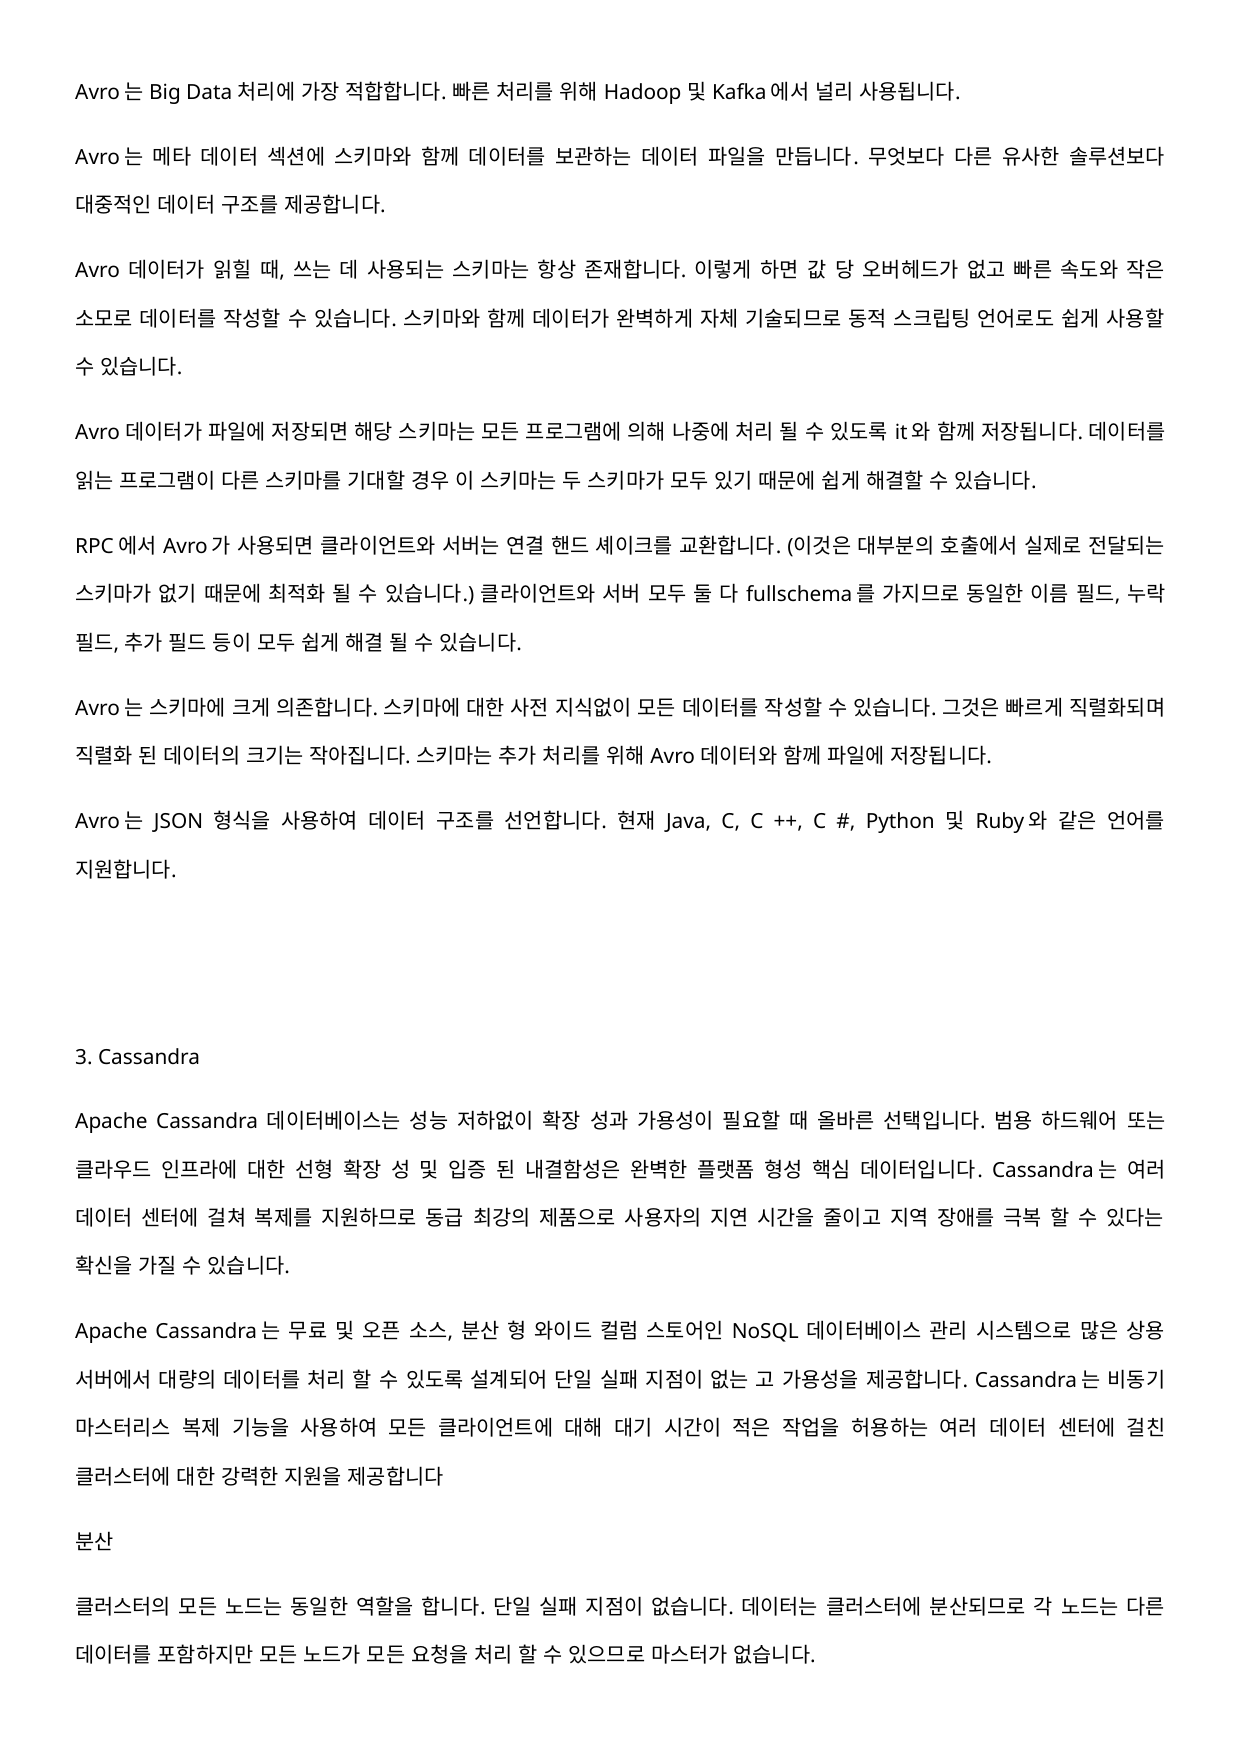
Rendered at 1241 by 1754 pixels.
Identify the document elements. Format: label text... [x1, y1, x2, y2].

text Avro는 Big Data 처리에 가장 적합합니다. 빠른 처리를 위해 Hadoop 및 Kafka에서 널리 사용됩니다. [75, 75, 1165, 105]
text Avro는 JSON 형식을 사용하여 데이터 구조를 선언합니다. 현재 Java, C, C ++, C #, Python 및 Ruby와 같은 언어를 지원합니다. [75, 805, 1165, 883]
text Avro 데이터가 읽힐 때, 쓰는 데 사용되는 스키마는 항상 존재합니다. 이렇게 하면 값 당 오버헤드가 없고 빠른 속도와 작은 소모로 데이터를 작성할 수 있습니다. 스키마와 함께 데이터가 완벽하게 자체 기술되므로 동적 스크립팅 언어로도 쉽게 사용할 수 있습니다. [75, 254, 1165, 381]
text Avro 데이터가 파일에 저장되면 해당 스키마는 모든 프로그램에 의해 나중에 처리 될 수 있도록 it와 함께 저장됩니다. 데이터를 읽는 프로그램이 다른 스키마를 기대할 경우 이 스키마는 두 스키마가 모두 있기 때문에 쉽게 해결할 수 있습니다. [75, 416, 1165, 494]
text Apache Cassandra 데이터베이스는 성능 저하없이 확장 성과 가용성이 필요할 때 올바른 선택입니다. 범용 하드웨어 또는 클라우드 인프라에 대한 선형 확장 성 및 입증 된 내결함성은 완벽한 플랫폼 형성 핵심 데이터입니다. Cassandra는 여러 데이터 센터에 걸쳐 복제를 지원하므로 동급 최강의 제품으로 사용자의 지연 시간을 줄이고 지역 장애를 극복 할 수 있다는 확신을 가질 수 있습니다. [75, 1104, 1165, 1280]
text RPC에서 Avro가 사용되면 클라이언트와 서버는 연결 핸드 셰이크를 교환합니다. (이것은 대부분의 호출에서 실제로 전달되는 스키마가 없기 때문에 최적화 될 수 있습니다.) 클라이언트와 서버 모두 둘 다 fullschema를 가지므로 동일한 이름 필드, 누락 필드, 추가 필드 등이 모두 쉽게 해결 될 수 있습니다. [75, 529, 1165, 656]
text Avro는 메타 데이터 섹션에 스키마와 함께 데이터를 보관하는 데이터 파일을 만듭니다. 무엇보다 다른 유사한 솔루션보다 대중적인 데이터 구조를 제공합니다. [75, 140, 1165, 219]
text Apache Cassandra는 무료 및 오픈 소스, 분산 형 와이드 컬럼 스토어인 NoSQL 데이터베이스 관리 시스템으로 많은 상용 서버에서 대량의 데이터를 처리 할 수 ​​있도록 설계되어 단일 실패 지점이 없는 고 가용성을 제공합니다. Cassandra는 비동기 마스터리스 복제 기능을 사용하여 모든 클라이언트에 대해 대기 시간이 적은 작업을 허용하는 여러 데이터 센터에 걸친 클러스터에 대한 강력한 지원을 제공합니다 [75, 1315, 1165, 1490]
text 분산 [75, 1525, 1165, 1555]
text Avro는 스키마에 크게 의존합니다. 스키마에 대한 사전 지식없이 모든 데이터를 작성할 수 있습니다. 그것은 빠르게 직렬화되며 직렬화 된 데이터의 크기는 작아집니다. 스키마는 추가 처리를 위해 Avro 데이터와 함께 파일에 저장됩니다. [75, 691, 1165, 770]
text 클러스터의 모든 노드는 동일한 역할을 합니다. 단일 실패 지점이 없습니다. 데이터는 클러스터에 분산되므로 각 노드는 다른 데이터를 포함하지만 모든 노드가 모든 요청을 처리 할 수 ​​있으므로 마스터가 없습니다. [75, 1590, 1165, 1669]
text 3. Cassandra [75, 1042, 1165, 1071]
